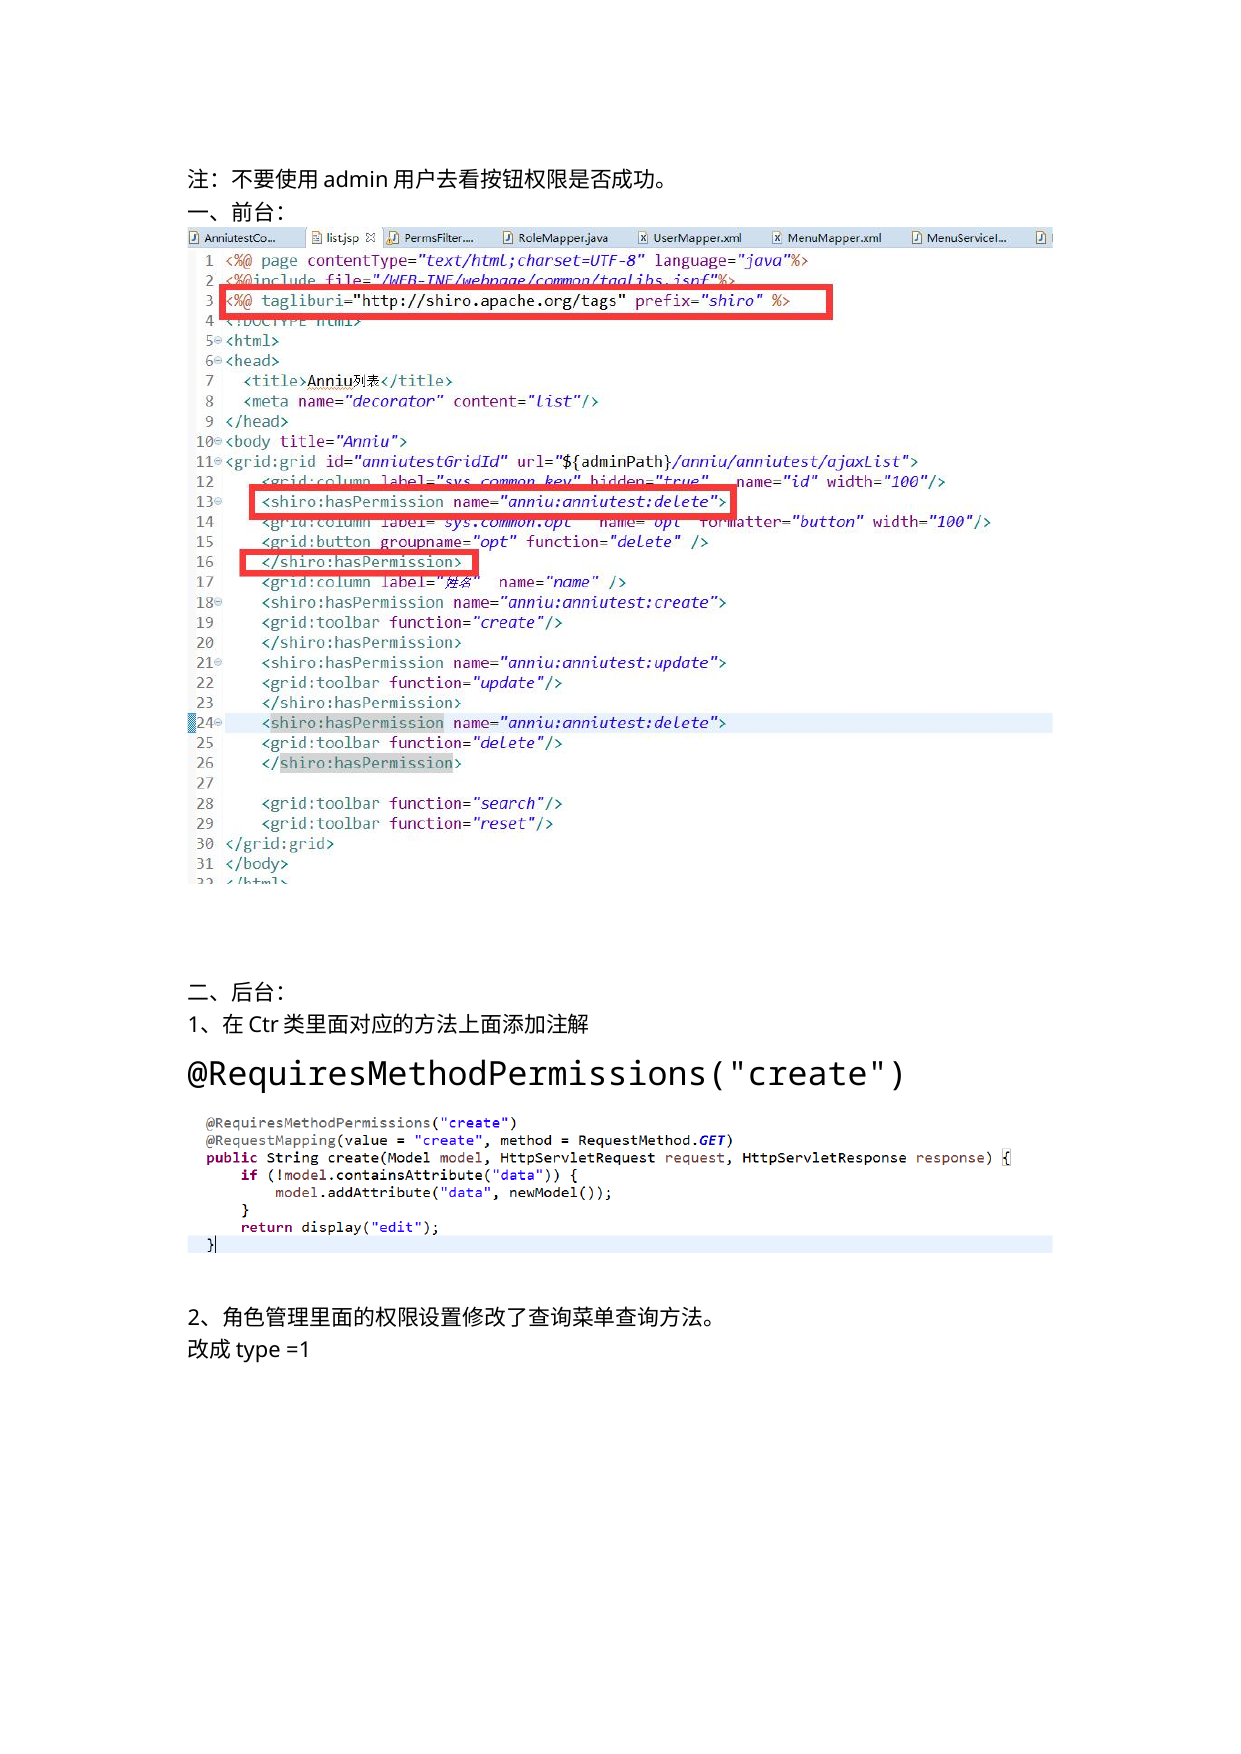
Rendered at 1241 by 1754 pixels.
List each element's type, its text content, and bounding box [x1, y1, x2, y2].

text 2、角色管理里面的权限设置修改了查询菜单查询方法。 [187, 1299, 1053, 1332]
text 改成type =1 [187, 1332, 1053, 1364]
text 一、前台： [187, 194, 1053, 227]
text @RequiresMethodPermissions("create") [187, 1039, 1053, 1104]
text 二、后台： [187, 974, 1053, 1007]
text 1、在Ctr类里面对应的方法上面添加注解 [187, 1007, 1053, 1039]
picture [187, 1104, 1053, 1265]
text 注：不要使用admin用户去看按钮权限是否成功。 [187, 162, 1053, 194]
picture [187, 227, 1053, 884]
